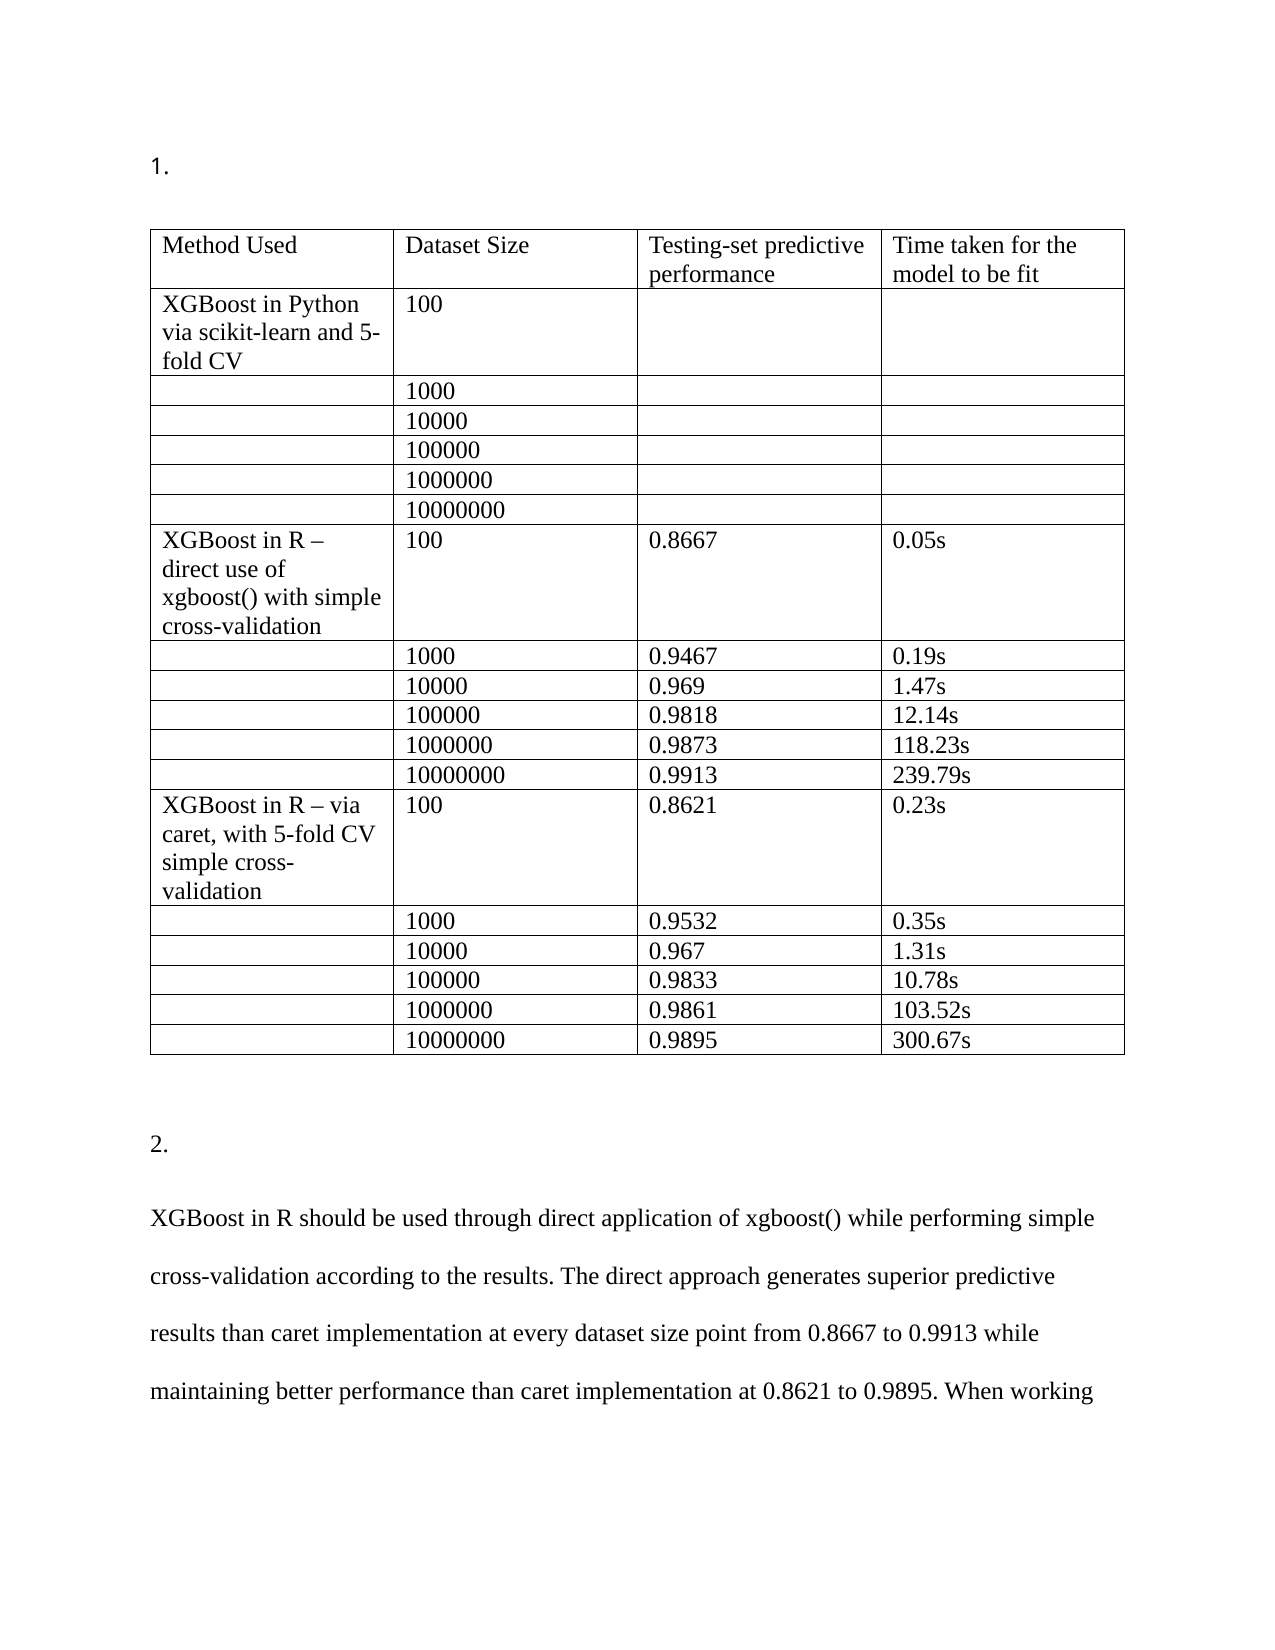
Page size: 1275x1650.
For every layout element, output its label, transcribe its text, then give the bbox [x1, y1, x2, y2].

table_cell 100000 [394, 701, 637, 729]
table_cell [151, 641, 393, 670]
table_header Method Used [151, 230, 393, 288]
table_cell [151, 730, 393, 759]
table_cell 0.19s [882, 641, 1124, 670]
table_cell 103.52s [882, 995, 1124, 1024]
table_cell XGBoost in R – direct use of xgboost() with simple cross-validation [151, 525, 393, 640]
table_cell 12.14s [882, 701, 1124, 729]
table_cell 1.47s [882, 671, 1124, 699]
table_cell [151, 906, 393, 935]
table_cell 0.9467 [638, 641, 881, 670]
table_cell [638, 376, 881, 405]
table_cell 100 [394, 525, 637, 640]
table_cell 10000000 [394, 760, 637, 789]
table_cell 0.9913 [638, 760, 881, 789]
table_header Testing-set predictive performance [638, 230, 881, 288]
table_cell 1000000 [394, 730, 637, 759]
table_cell 1000000 [394, 995, 637, 1024]
table_cell [882, 436, 1124, 464]
table_cell [151, 701, 393, 729]
table_cell XGBoost in Python via scikit-learn and 5-fold CV [151, 289, 393, 375]
table_cell [151, 1025, 393, 1054]
table_cell XGBoost in R – via caret, with 5-fold CV simple cross-validation [151, 790, 393, 905]
table_cell [638, 289, 881, 375]
table_cell [151, 465, 393, 494]
table_cell [882, 376, 1124, 405]
table_cell [638, 406, 881, 434]
table_cell 10000000 [394, 495, 637, 524]
table_cell 0.23s [882, 790, 1124, 905]
table_cell 0.8667 [638, 525, 881, 640]
table_cell 10000 [394, 671, 637, 699]
table_cell 100 [394, 790, 637, 905]
table_cell 0.9818 [638, 701, 881, 729]
table_cell [882, 406, 1124, 434]
table_cell [638, 495, 881, 524]
table_cell [151, 995, 393, 1024]
table_cell 0.9833 [638, 966, 881, 994]
table_header Dataset Size [394, 230, 637, 288]
table_cell [151, 436, 393, 464]
table_cell 0.05s [882, 525, 1124, 640]
table_header Time taken for the model to be fit [882, 230, 1124, 288]
table_cell [151, 760, 393, 789]
table_cell 1000000 [394, 465, 637, 494]
table_cell 0.8621 [638, 790, 881, 905]
table_cell [151, 966, 393, 994]
table_cell [151, 936, 393, 964]
table_cell 10000 [394, 936, 637, 964]
table_cell 239.79s [882, 760, 1124, 789]
table_cell [151, 406, 393, 434]
table_cell 300.67s [882, 1025, 1124, 1054]
table_cell 0.9873 [638, 730, 881, 759]
table_cell 1000 [394, 376, 637, 405]
table_cell [151, 376, 393, 405]
table_cell 0.969 [638, 671, 881, 699]
table_cell [151, 671, 393, 699]
table_cell 0.9895 [638, 1025, 881, 1054]
table_cell 0.9532 [638, 906, 881, 935]
table_cell 118.23s [882, 730, 1124, 759]
text 1. [150, 150, 1125, 181]
table_cell [638, 436, 881, 464]
table_cell 0.35s [882, 906, 1124, 935]
table_cell [638, 465, 881, 494]
table_cell 1000 [394, 641, 637, 670]
table_cell 0.967 [638, 936, 881, 964]
table_cell [882, 289, 1124, 375]
table_cell 10.78s [882, 966, 1124, 994]
text 2. [150, 1129, 1125, 1158]
table_cell 0.9861 [638, 995, 881, 1024]
table_cell [882, 465, 1124, 494]
table_cell 100 [394, 289, 637, 375]
table_cell 1000 [394, 906, 637, 935]
table_cell 10000 [394, 406, 637, 434]
table_cell [882, 495, 1124, 524]
table_cell 100000 [394, 436, 637, 464]
table_cell 10000000 [394, 1025, 637, 1054]
table_cell 1.31s [882, 936, 1124, 964]
table_cell 100000 [394, 966, 637, 994]
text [150, 1203, 1125, 1404]
table_cell [151, 495, 393, 524]
